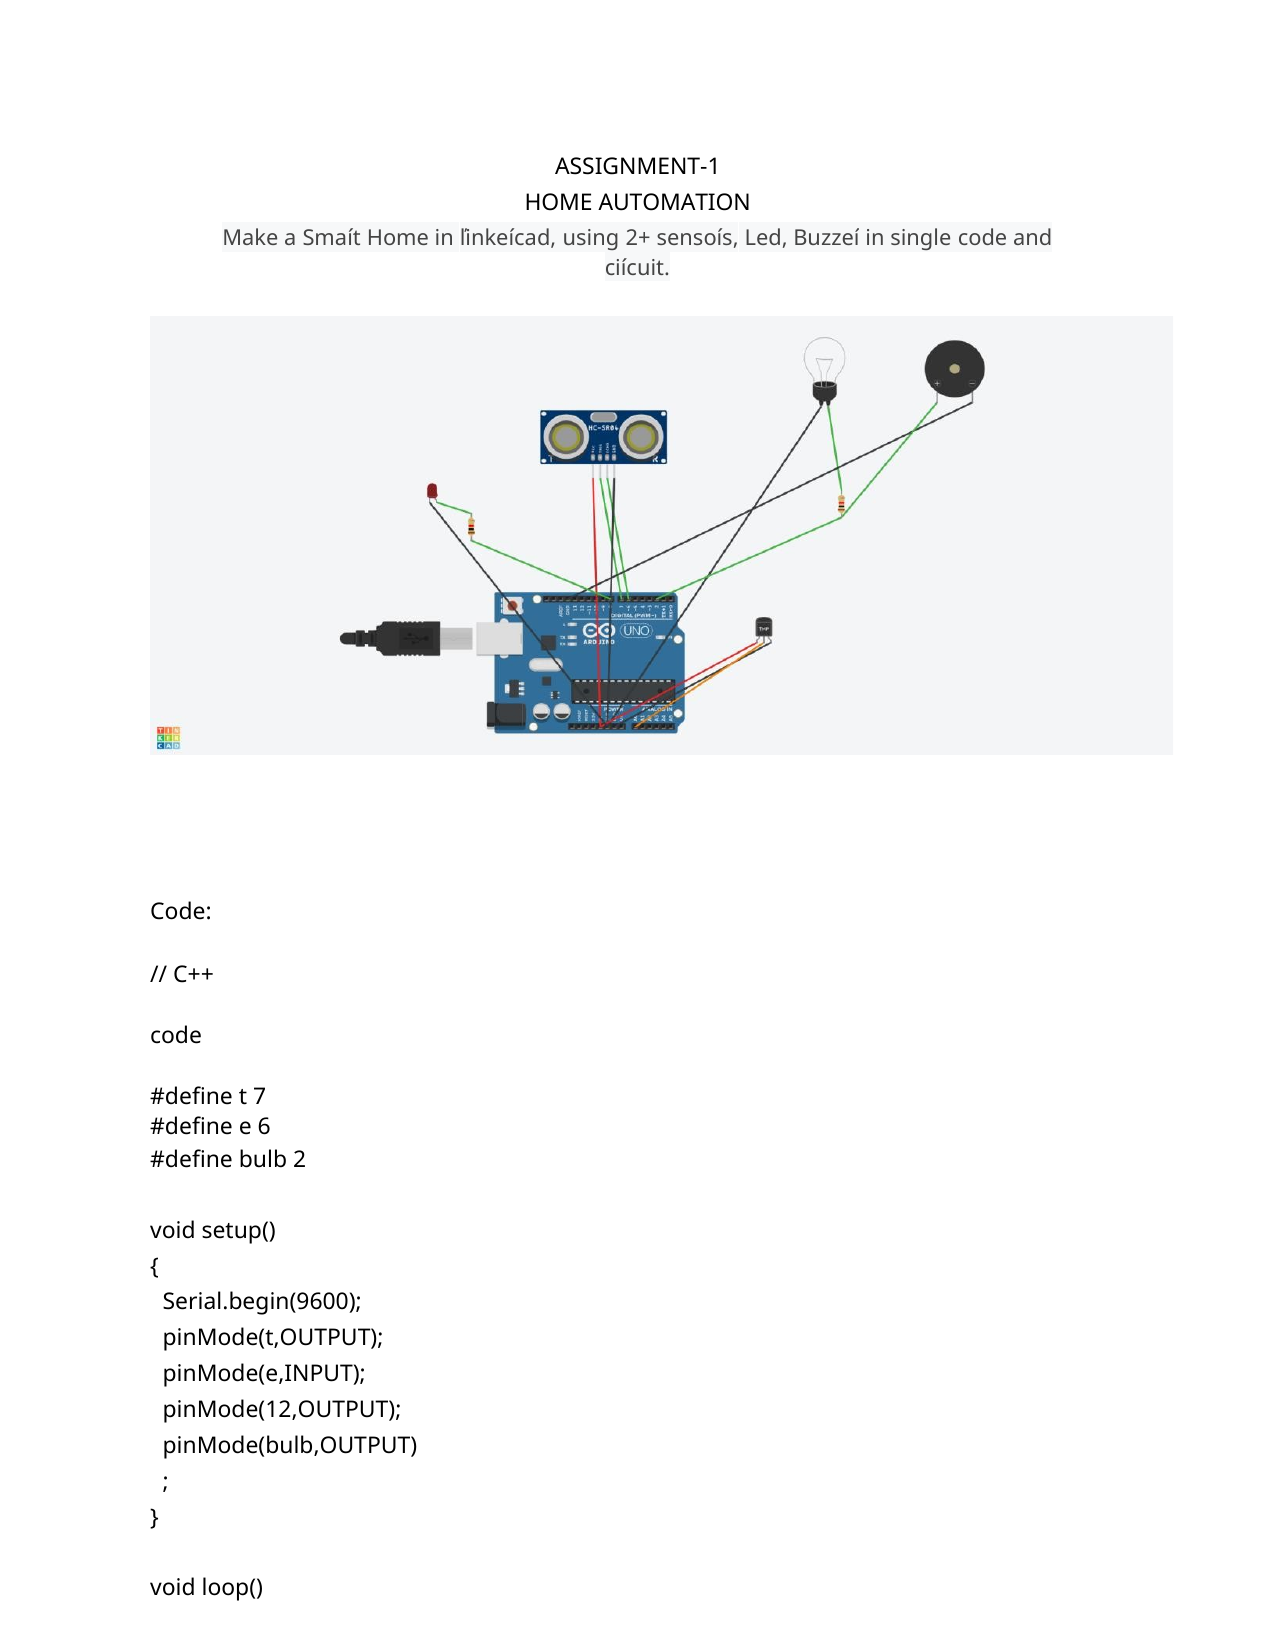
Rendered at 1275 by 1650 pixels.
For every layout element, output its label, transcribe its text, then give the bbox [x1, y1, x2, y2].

text Make a Smaít Home in ľinkeícad, using 2+ sensoís, Led, Buzzeí in single code and ciícuit. [670, 222, 1073, 281]
text // C++ code #define t 7 [150, 933, 271, 1116]
text void setup() [150, 1214, 1185, 1246]
text } [150, 1501, 1185, 1532]
text #define e 6 [150, 1116, 1185, 1139]
text #define bulb 2 [150, 1143, 1185, 1174]
text Serial.begin(9600); pinMode(t,OUTPUT); pinMode(e,INPUT); pinMode(12,OUTPUT); pinMode(bulb,OUTPUT); [162, 1285, 418, 1496]
text { [150, 1250, 1185, 1281]
text ASSIGNMENT-1 HOME AUTOMATION [524, 150, 751, 217]
text Make a Smaít Home in ľinkeícad, using 2+ sensoís, Led, Buzzeí in single code and ciícuit. [201, 222, 605, 281]
text Code: [150, 895, 1185, 926]
text void loop() [150, 1571, 1185, 1602]
picture [150, 316, 1174, 755]
